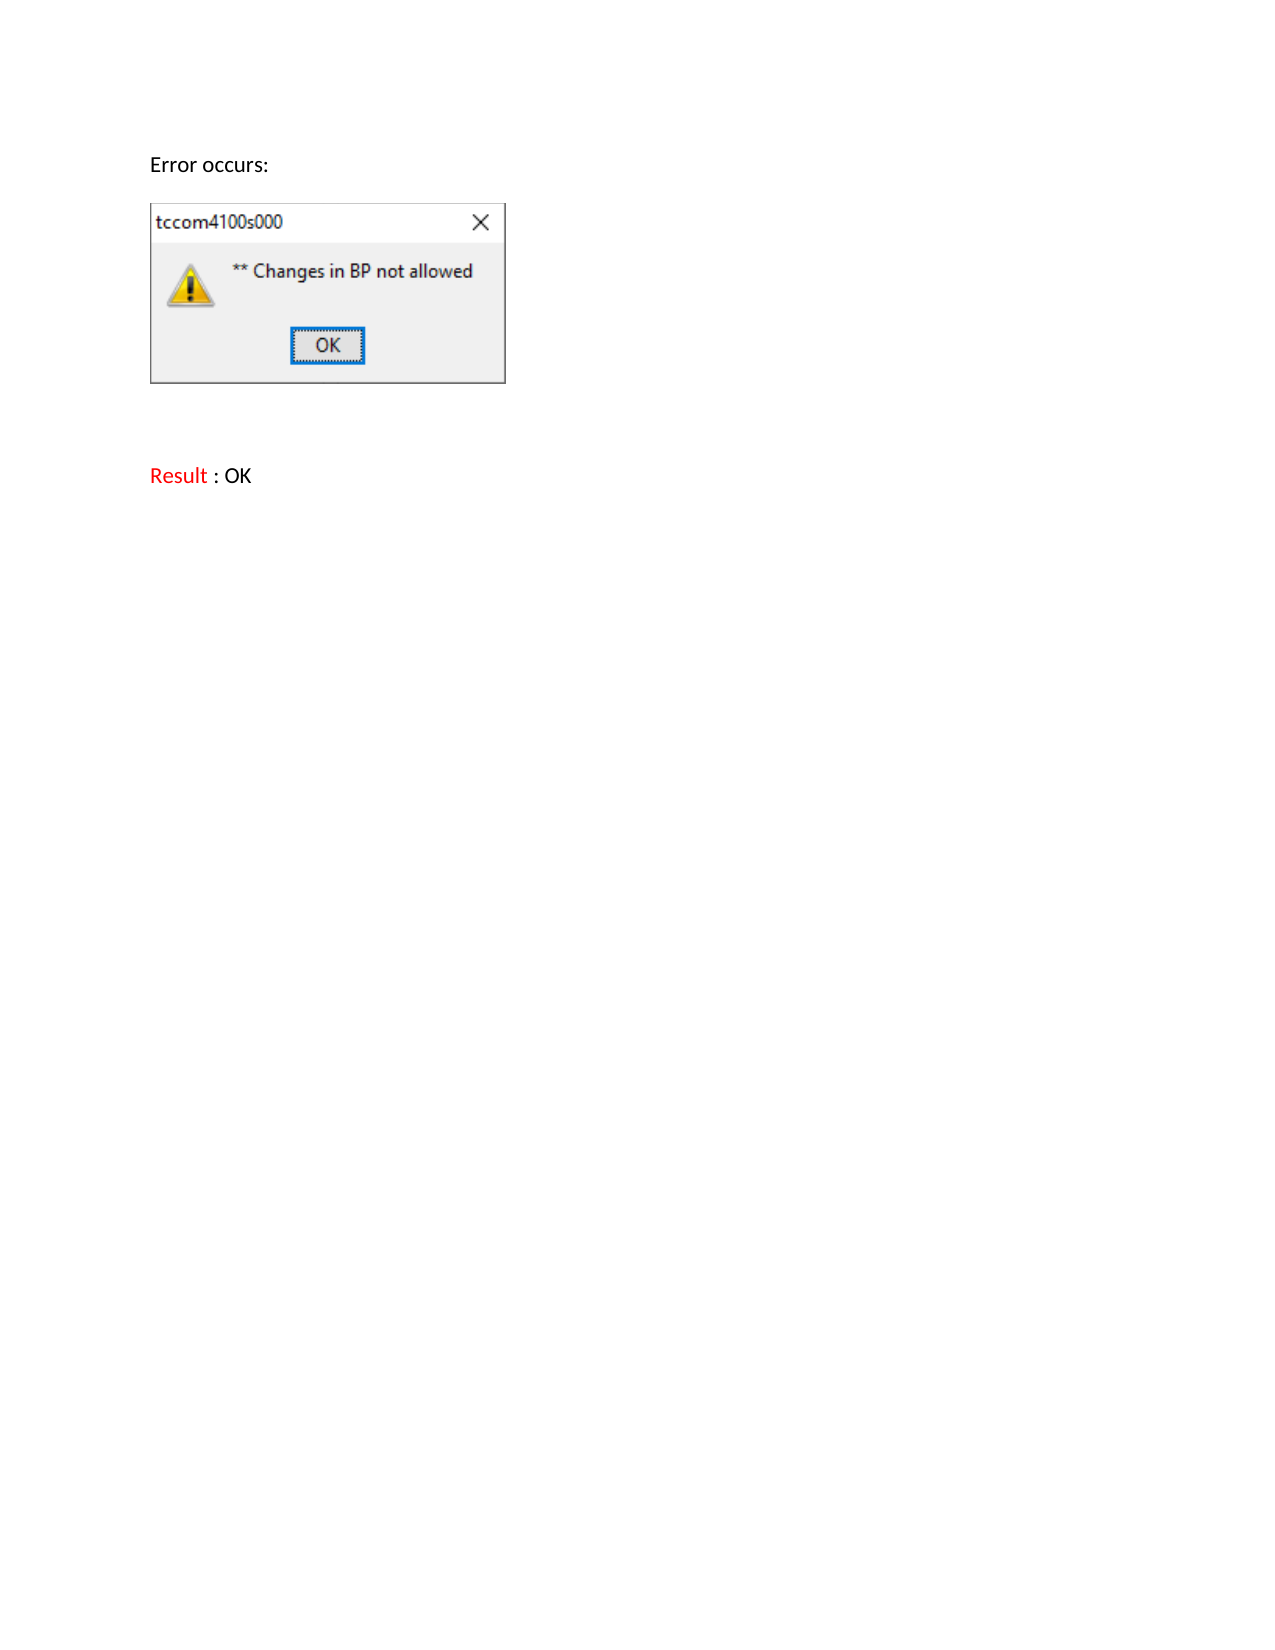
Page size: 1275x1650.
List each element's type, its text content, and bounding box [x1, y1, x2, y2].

picture [150, 203, 506, 384]
text Error occurs: [150, 150, 1125, 178]
text Result : OK [150, 461, 1125, 489]
